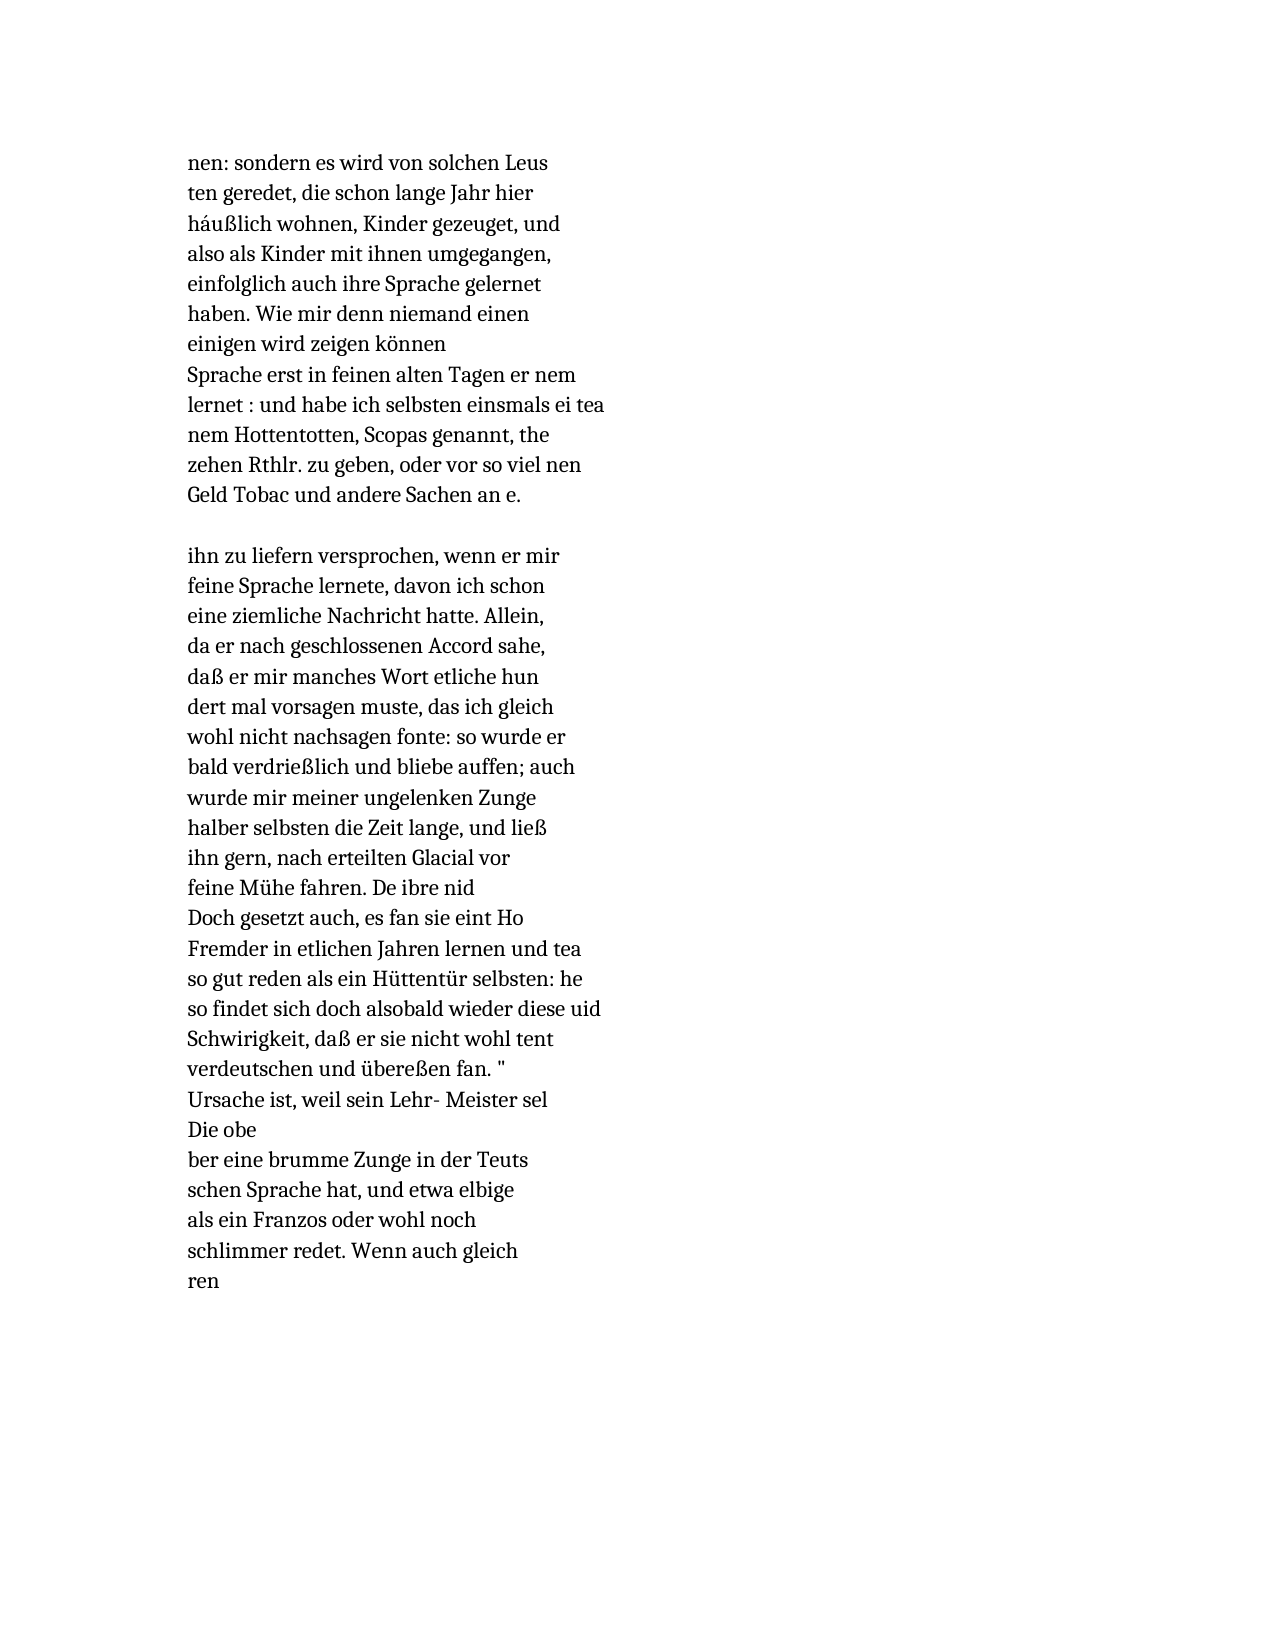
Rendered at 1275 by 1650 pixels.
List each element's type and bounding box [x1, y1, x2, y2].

text [187, 150, 1087, 1324]
